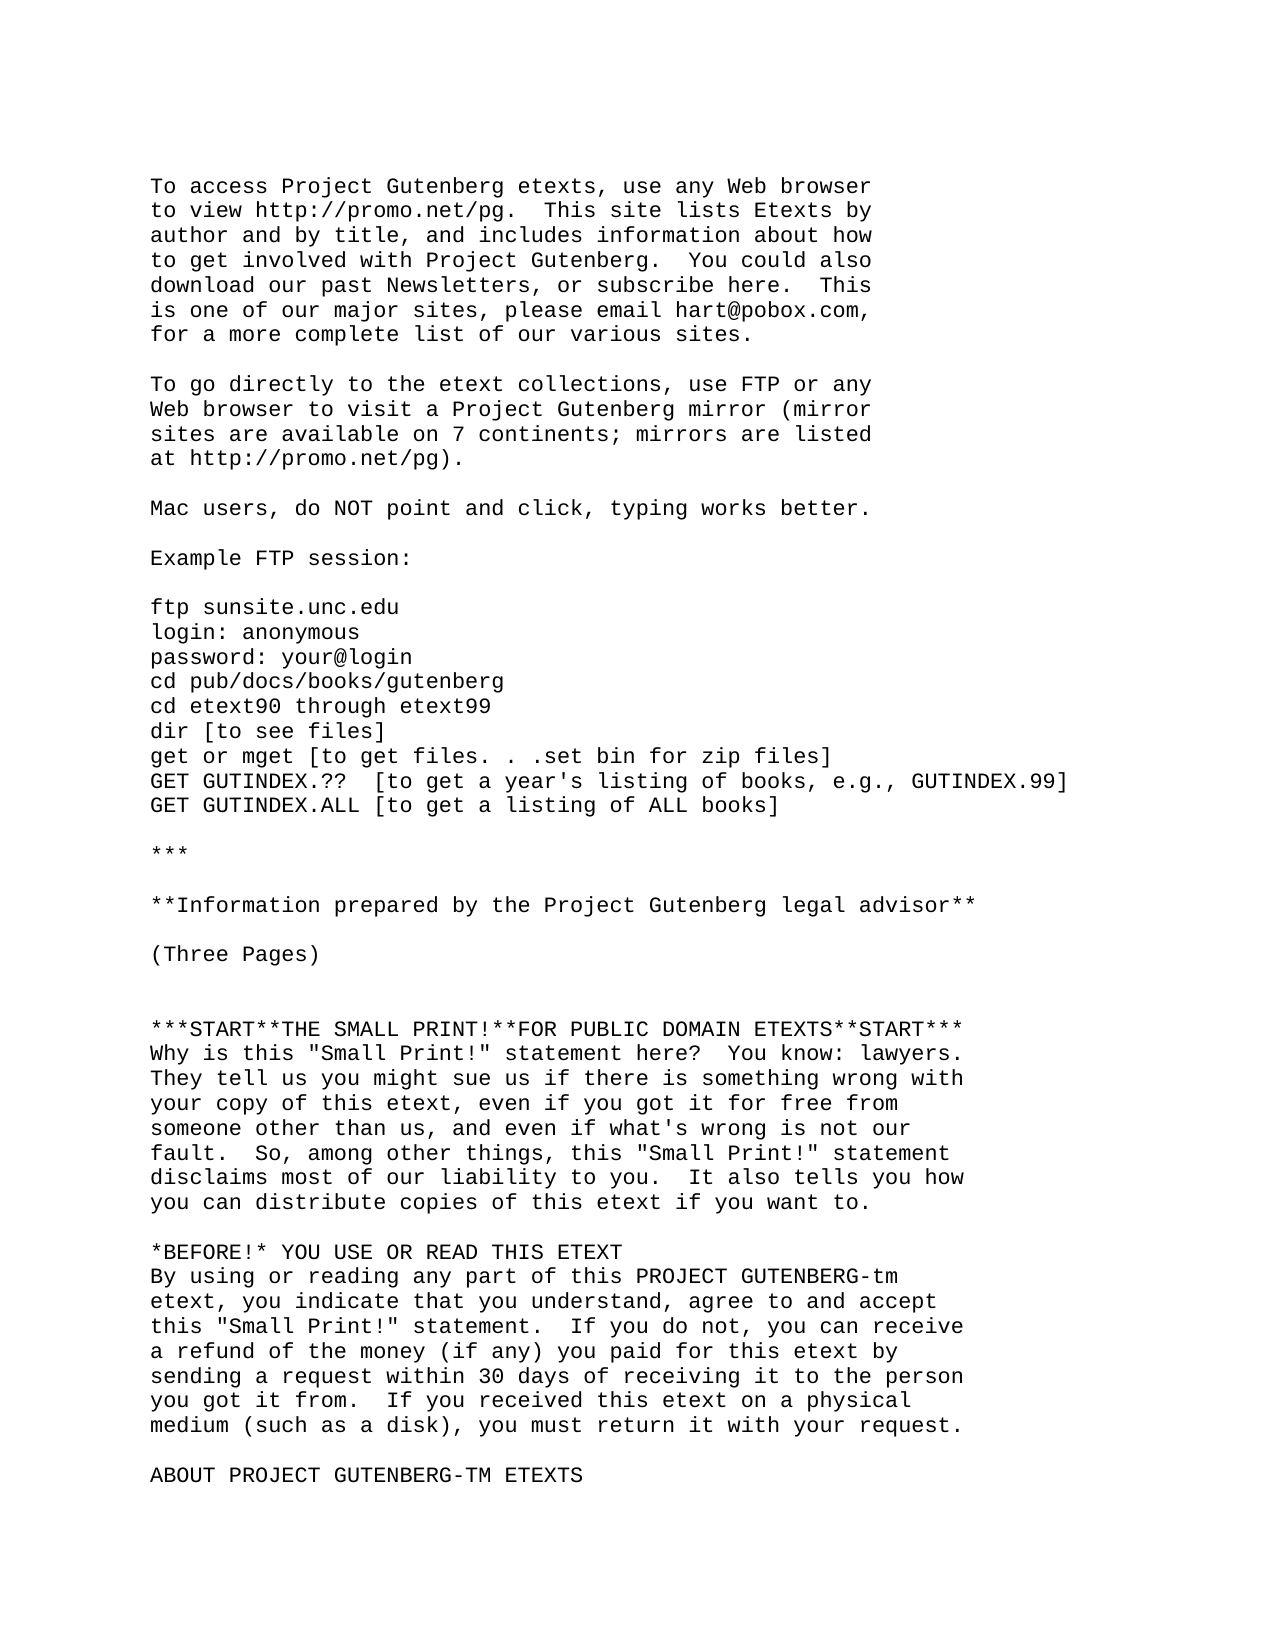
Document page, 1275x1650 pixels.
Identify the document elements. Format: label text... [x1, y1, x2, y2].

text fault. So, among other things, this "Small Print!" statement [150, 1142, 1125, 1166]
text sending a request within 30 days of receiving it to the person [150, 1365, 1125, 1389]
text author and by title, and includes information about how [150, 224, 1125, 249]
text disclaims most of our liability to you. It also tells you how [150, 1166, 1125, 1191]
text etext, you indicate that you understand, agree to and accept [150, 1290, 1125, 1315]
text Why is this "Small Print!" statement here? You know: lawyers. [150, 1042, 1125, 1067]
text GET GUTINDEX.?? [to get a year's listing of books, e.g., GUTINDEX.99] [150, 770, 1125, 794]
text They tell us you might sue us if there is something wrong with [150, 1067, 1125, 1092]
text ***START**THE SMALL PRINT!**FOR PUBLIC DOMAIN ETEXTS**START*** [150, 1018, 1125, 1042]
text sites are available on 7 continents; mirrors are listed [150, 423, 1125, 447]
text password: your@login [150, 646, 1125, 671]
text login: anonymous [150, 621, 1125, 646]
text To access Project Gutenberg etexts, use any Web browser [150, 175, 1125, 199]
text *BEFORE!* YOU USE OR READ THIS ETEXT [150, 1241, 1125, 1266]
text to get involved with Project Gutenberg. You could also [150, 249, 1125, 274]
text your copy of this etext, even if you got it for free from [150, 1092, 1125, 1117]
text you can distribute copies of this etext if you want to. [150, 1191, 1125, 1216]
text cd pub/docs/books/gutenberg [150, 671, 1125, 695]
text you got it from. If you received this etext on a physical [150, 1389, 1125, 1414]
text (Three Pages) [150, 943, 1125, 968]
text is one of our major sites, please email hart@pobox.com, [150, 299, 1125, 323]
text dir [to see files] [150, 720, 1125, 745]
text **Information prepared by the Project Gutenberg legal advisor** [150, 894, 1125, 918]
text GET GUTINDEX.ALL [to get a listing of ALL books] [150, 794, 1125, 819]
text download our past Newsletters, or subscribe here. This [150, 274, 1125, 299]
text at http://promo.net/pg). [150, 447, 1125, 472]
text to view http://promo.net/pg. This site lists Etexts by [150, 199, 1125, 224]
text a refund of the money (if any) you paid for this etext by [150, 1340, 1125, 1365]
text *** [150, 844, 1125, 869]
text ftp sunsite.unc.edu [150, 596, 1125, 621]
text medium (such as a disk), you must return it with your request. [150, 1414, 1125, 1439]
text Example FTP session: [150, 547, 1125, 571]
text for a more complete list of our various sites. [150, 323, 1125, 348]
text cd etext90 through etext99 [150, 695, 1125, 720]
text By using or reading any part of this PROJECT GUTENBERG-tm [150, 1266, 1125, 1290]
text Web browser to visit a Project Gutenberg mirror (mirror [150, 398, 1125, 423]
text To go directly to the etext collections, use FTP or any [150, 373, 1125, 398]
text get or mget [to get files. . .set bin for zip files] [150, 745, 1125, 770]
text this "Small Print!" statement. If you do not, you can receive [150, 1315, 1125, 1340]
text ABOUT PROJECT GUTENBERG-TM ETEXTS [150, 1464, 1125, 1489]
text Mac users, do NOT point and click, typing works better. [150, 497, 1125, 522]
text someone other than us, and even if what's wrong is not our [150, 1117, 1125, 1142]
